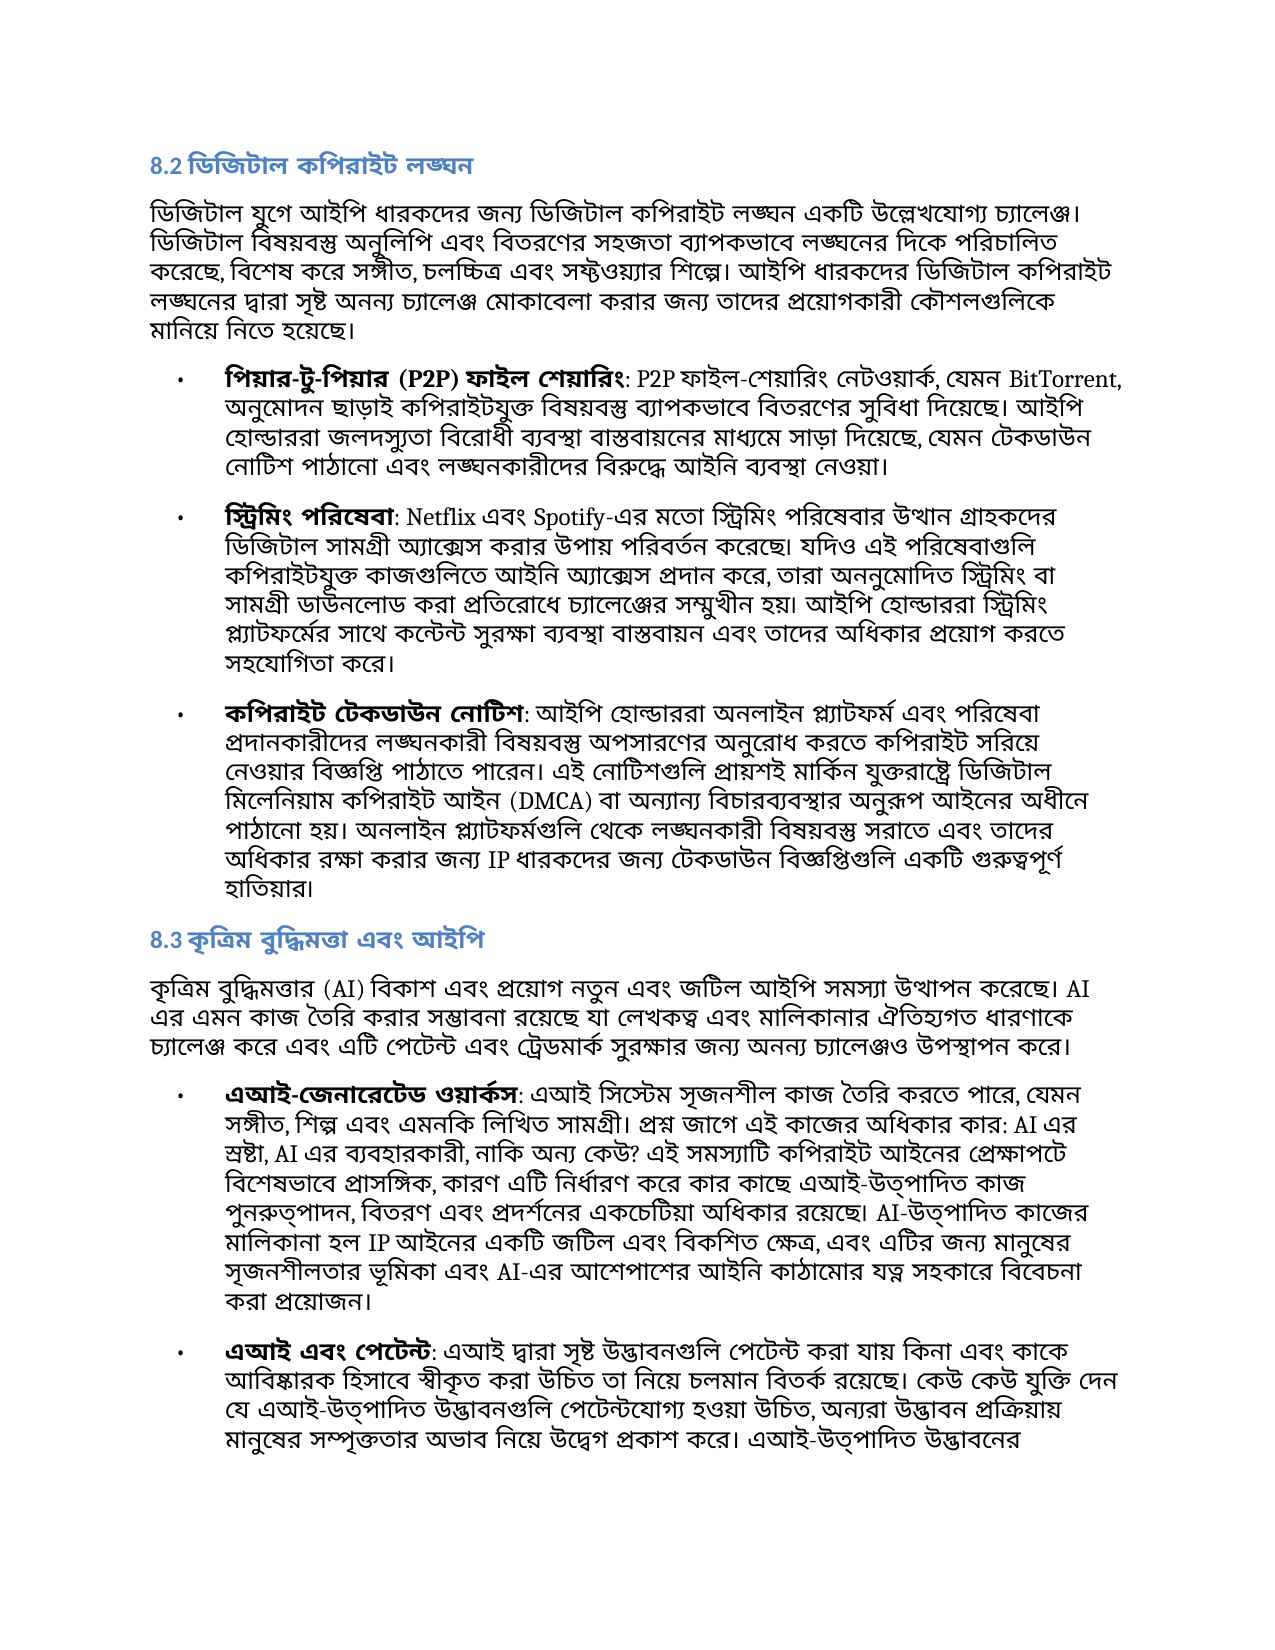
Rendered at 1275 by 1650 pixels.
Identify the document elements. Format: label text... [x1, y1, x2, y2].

list কপিরাইট টেকডাউন নোটিশ: আইপি হোল্ডাররা অনলাইন প্ল্যাটফর্ম এবং পরিষেবা প্রদানকারীদের লঙ্ঘনকারী বিষয়বস্তু অপসারণের অনুরোধ করতে কপিরাইট সরিয়ে নেওয়ার বিজ্ঞপ্তি পাঠাতে পারেন। এই নোটিশগুলি প্রায়শই মার্কিন যুক্তরাষ্ট্রে ডিজিটাল মিলেনিয়াম কপিরাইট আইন (DMCA) বা অন্যান্য বিচারব্যবস্থার অনুরূপ আইনের অধীনে পাঠানো হয়। অনলাইন প্ল্যাটফর্মগুলি থেকে লঙ্ঘনকারী বিষয়বস্তু সরাতে এবং তাদের অধিকার রক্ষা করার জন্য IP ধারকদের জন্য টেকডাউন বিজ্ঞপ্তিগুলি একটি গুরুত্বপূর্ণ হাতিয়ার৷ [175, 699, 1125, 904]
list পিয়ার-টু-পিয়ার (P2P) ফাইল শেয়ারিং: P2P ফাইল-শেয়ারিং নেটওয়ার্ক, যেমন BitTorrent, অনুমোদন ছাড়াই কপিরাইটযুক্ত বিষয়বস্তু ব্যাপকভাবে বিতরণের সুবিধা দিয়েছে। আইপি হোল্ডাররা জলদস্যুতা বিরোধী ব্যবস্থা বাস্তবায়নের মাধ্যমে সাড়া দিয়েছে, যেমন টেকডাউন নোটিশ পাঠানো এবং লঙ্ঘনকারীদের বিরুদ্ধে আইনি ব্যবস্থা নেওয়া। [175, 364, 1125, 481]
text কৃত্রিম বুদ্ধিমত্তার (AI) বিকাশ এবং প্রয়োগ নতুন এবং জটিল আইপি সমস্যা উত্থাপন করেছে। AI এর এমন কাজ তৈরি করার সম্ভাবনা রয়েছে যা লেখকত্ব এবং মালিকানার ঐতিহ্যগত ধারণাকে চ্যালেঞ্জ করে এবং এটি পেটেন্ট এবং ট্রেডমার্ক সুরক্ষার জন্য অনন্য চ্যালেঞ্জও উপস্থাপন করে। [150, 974, 1125, 1062]
list এআই-জেনারেটেড ওয়ার্কস: এআই সিস্টেম সৃজনশীল কাজ তৈরি করতে পারে, যেমন সঙ্গীত, শিল্প এবং এমনকি লিখিত সামগ্রী। প্রশ্ন জাগে এই কাজের অধিকার কার: AI এর স্রষ্টা, AI এর ব্যবহারকারী, নাকি অন্য কেউ? এই সমস্যাটি কপিরাইট আইনের প্রেক্ষাপটে বিশেষভাবে প্রাসঙ্গিক, কারণ এটি নির্ধারণ করে কার কাছে এআই-উত্পাদিত কাজ পুনরুত্পাদন, বিতরণ এবং প্রদর্শনের একচেটিয়া অধিকার রয়েছে৷ AI-উত্পাদিত কাজের মালিকানা হল IP আইনের একটি জটিল এবং বিকশিত ক্ষেত্র, এবং এটির জন্য মানুষের সৃজনশীলতার ভূমিকা এবং AI-এর আশেপাশের আইনি কাঠামোর যত্ন সহকারে বিবেচনা করা প্রয়োজন। [175, 1081, 1125, 1316]
list স্ট্রিমিং পরিষেবা: Netflix এবং Spotify-এর মতো স্ট্রিমিং পরিষেবার উত্থান গ্রাহকদের ডিজিটাল সামগ্রী অ্যাক্সেস করার উপায় পরিবর্তন করেছে৷ যদিও এই পরিষেবাগুলি কপিরাইটযুক্ত কাজগুলিতে আইনি অ্যাক্সেস প্রদান করে, তারা অননুমোদিত স্ট্রিমিং বা সামগ্রী ডাউনলোড করা প্রতিরোধে চ্যালেঞ্জের সম্মুখীন হয়৷ আইপি হোল্ডাররা স্ট্রিমিং প্ল্যাটফর্মের সাথে কন্টেন্ট সুরক্ষা ব্যবস্থা বাস্তবায়ন এবং তাদের অধিকার প্রয়োগ করতে সহযোগিতা করে। [175, 502, 1125, 678]
subtitle 8.3 কৃত্রিম বুদ্ধিমত্তা এবং আইপি [150, 925, 215, 955]
subtitle 8.3 কৃত্রিম বুদ্ধিমত্তা এবং আইপি [199, 925, 282, 955]
text ডিজিটাল যুগে আইপি ধারকদের জন্য ডিজিটাল কপিরাইট লঙ্ঘন একটি উল্লেখযোগ্য চ্যালেঞ্জ। ডিজিটাল বিষয়বস্তু অনুলিপি এবং বিতরণের সহজতা ব্যাপকভাবে লঙ্ঘনের দিকে পরিচালিত করেছে, বিশেষ করে সঙ্গীত, চলচ্চিত্র এবং সফ্টওয়্যার শিল্পে। আইপি ধারকদের ডিজিটাল কপিরাইট লঙ্ঘনের দ্বারা সৃষ্ট অনন্য চ্যালেঞ্জ মোকাবেলা করার জন্য তাদের প্রয়োগকারী কৌশলগুলিকে মানিয়ে নিতে হয়েছে। [150, 199, 1125, 345]
subtitle 8.2 ডিজিটাল কপিরাইট লঙ্ঘন [150, 150, 1125, 181]
subtitle 8.3 কৃত্রিম বুদ্ধিমত্তা এবং আইপি [274, 925, 1125, 955]
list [175, 1337, 1125, 1454]
